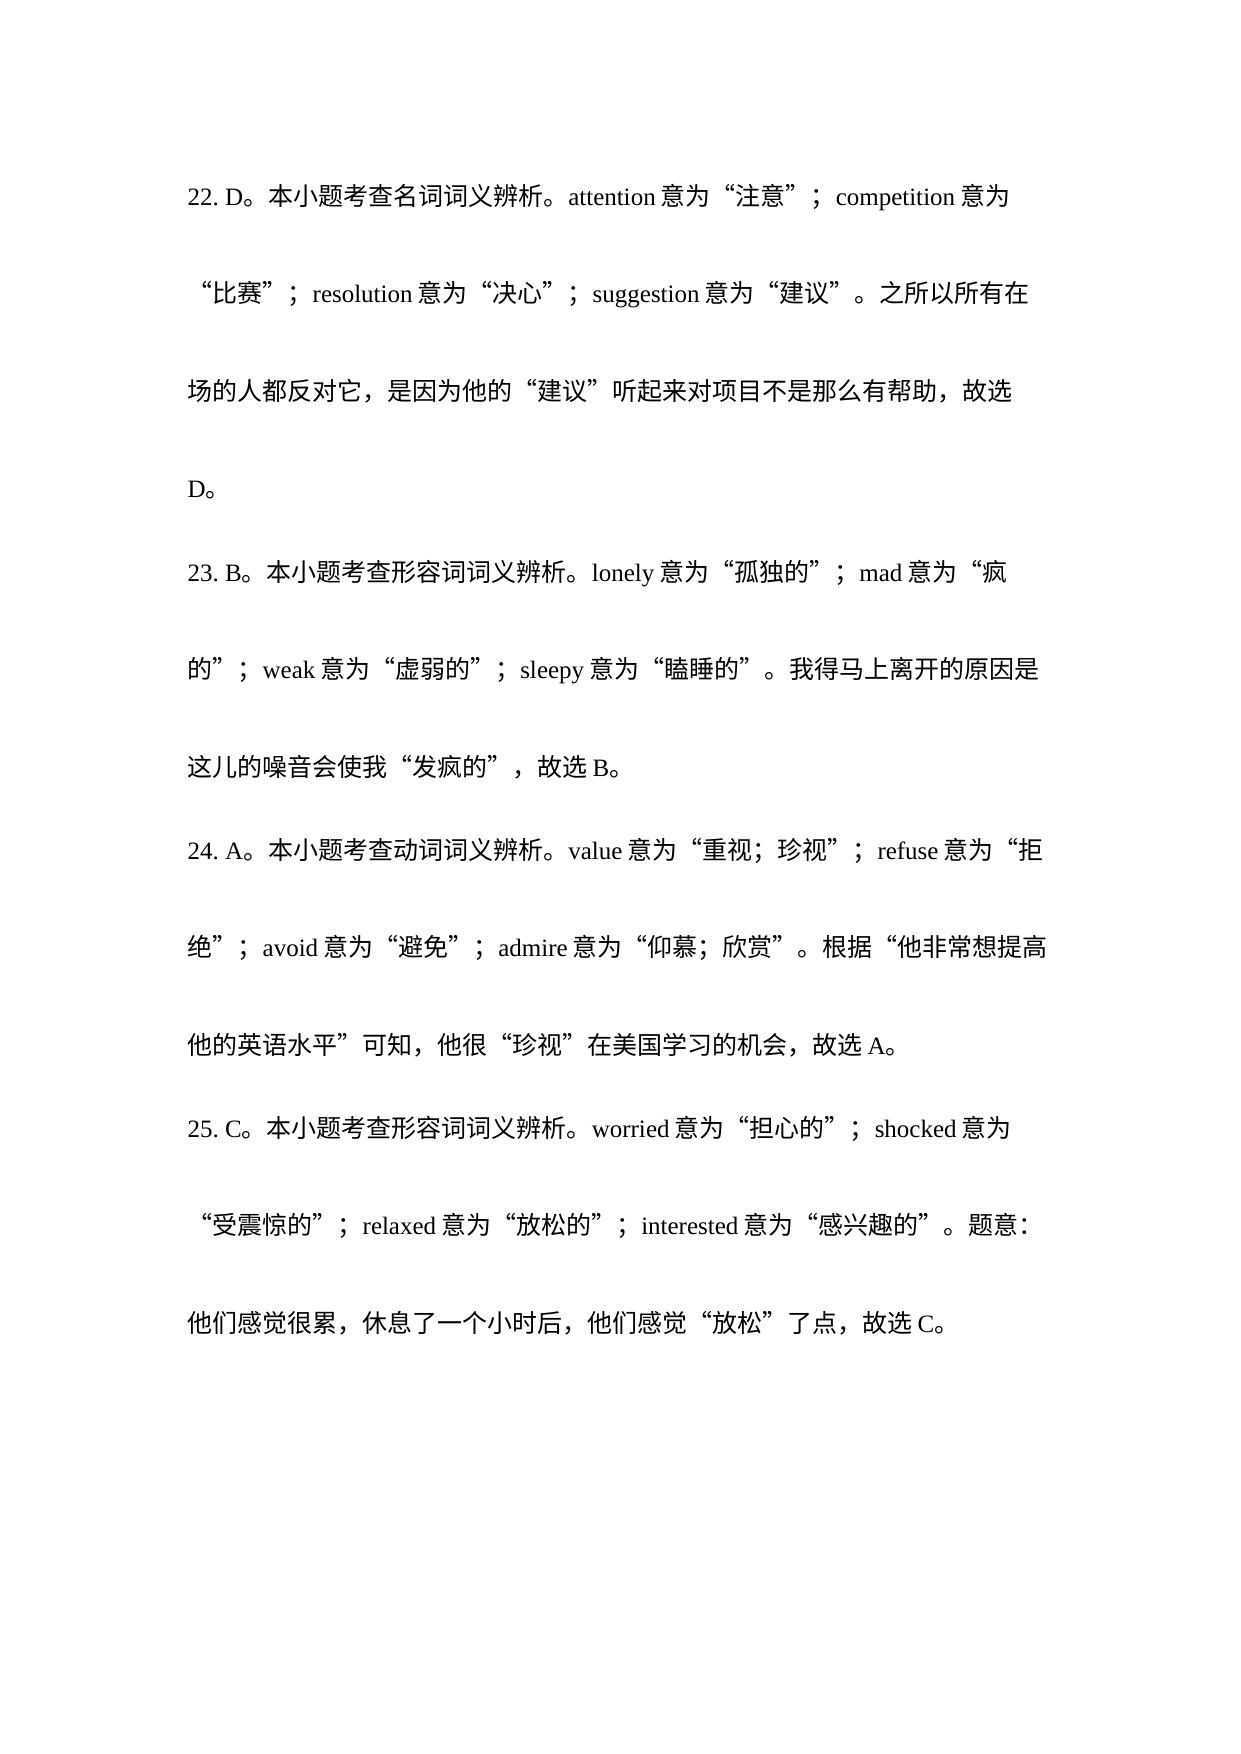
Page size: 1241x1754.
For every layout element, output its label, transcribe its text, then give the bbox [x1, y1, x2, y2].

text 25. C。本小题考查形容词词义辨析。worried意为“担心的”；shocked意为“受震惊的”；relaxed意为“放松的”；interested意为“感兴趣的”。题意：他们感觉很累，休息了一个小时后，他们感觉“放松”了点，故选C。 [187, 1094, 1053, 1354]
text 24. A。本小题考查动词词义辨析。value意为“重视；珍视”；refuse意为“拒绝”；avoid意为“避免”；admire意为“仰慕；欣赏”。根据“他非常想提高他的英语水平”可知，他很“珍视”在美国学习的机会，故选A。 [187, 816, 1053, 1076]
text 23. B。本小题考查形容词词义辨析。lonely意为“孤独的”；mad意为“疯的”；weak意为“虚弱的”；sleepy意为“瞌睡的”。我得马上离开的原因是这儿的噪音会使我“发疯的”，故选B。 [187, 538, 1053, 798]
text 22. D。本小题考查名词词义辨析。attention意为“注意”；competition意为“比赛”；resolution意为“决心”；suggestion意为“建议”。之所以所有在场的人都反对它，是因为他的“建议”听起来对项目不是那么有帮助，故选D。 [187, 162, 1053, 519]
